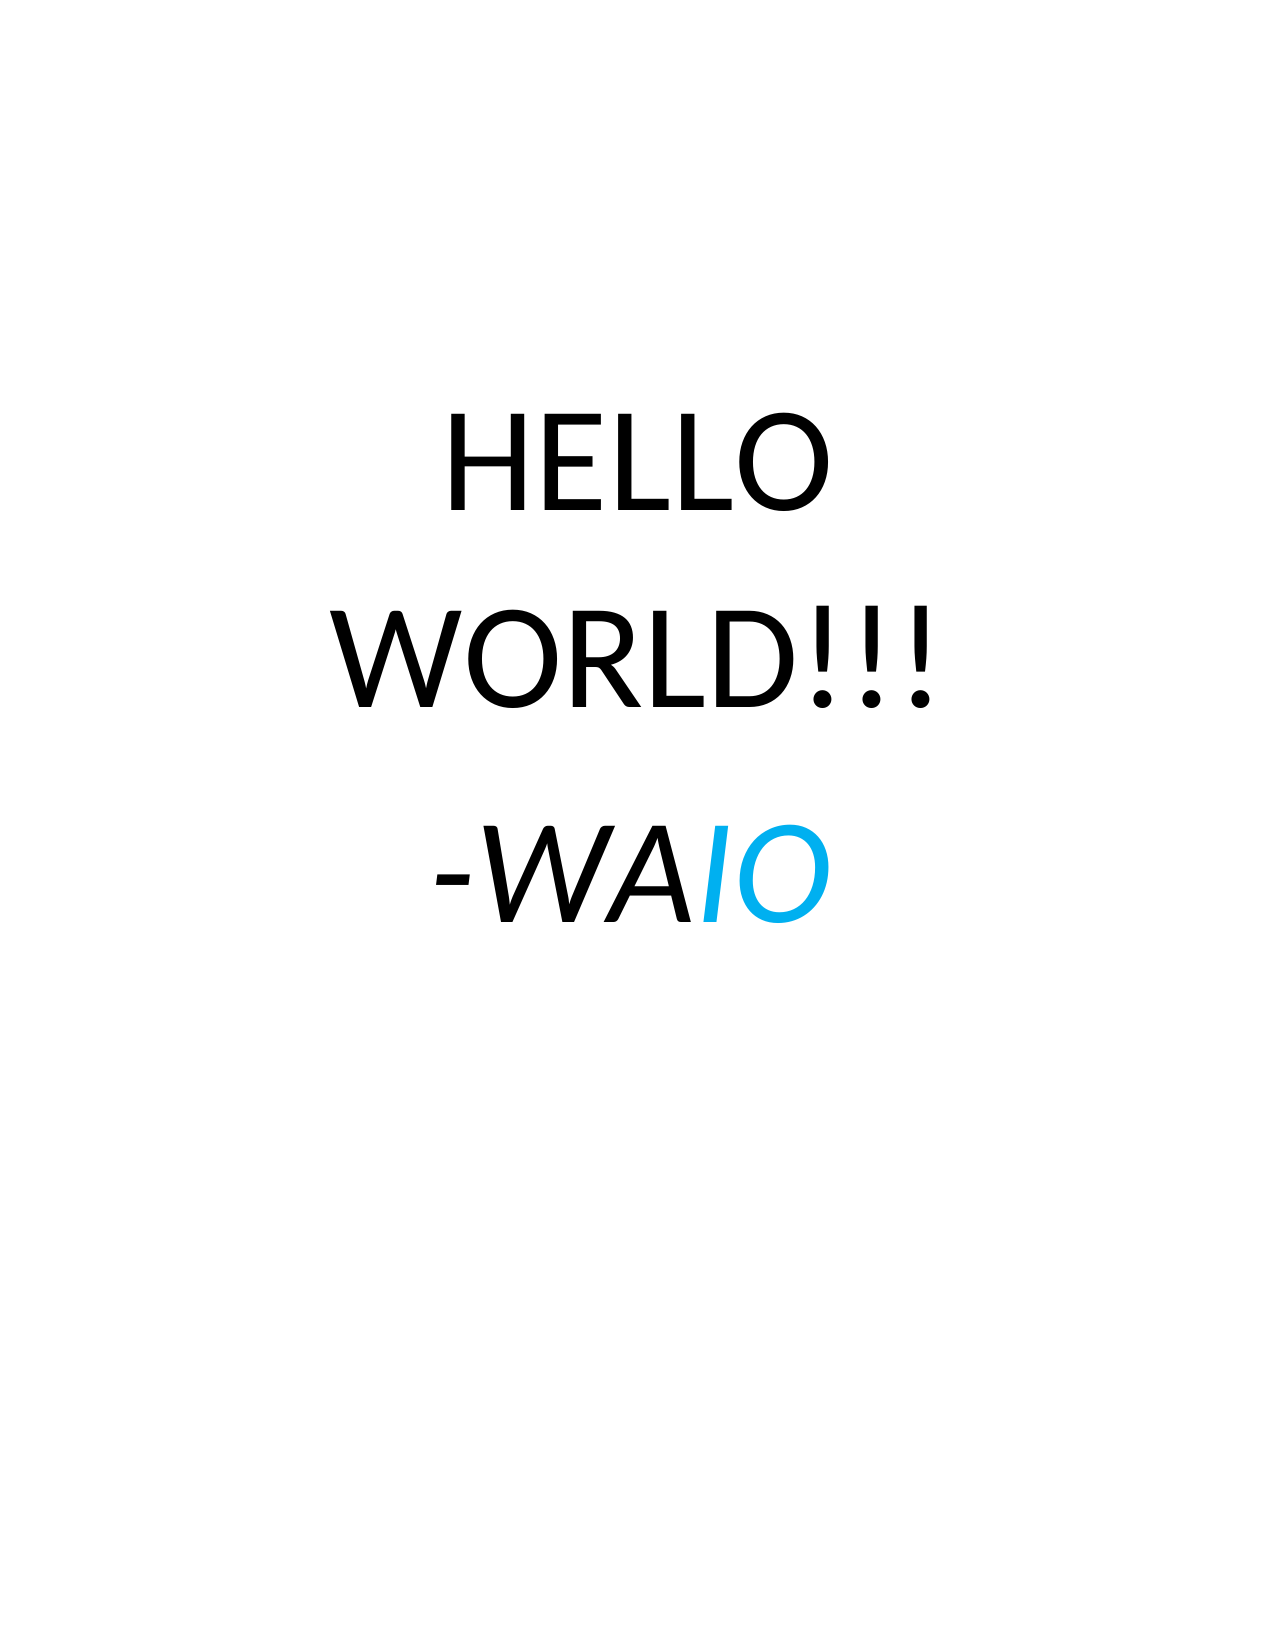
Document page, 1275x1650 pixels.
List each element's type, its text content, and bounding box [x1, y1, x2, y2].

text -WAIO [150, 776, 1125, 959]
text HELLO WORLD!!! [150, 364, 1125, 745]
